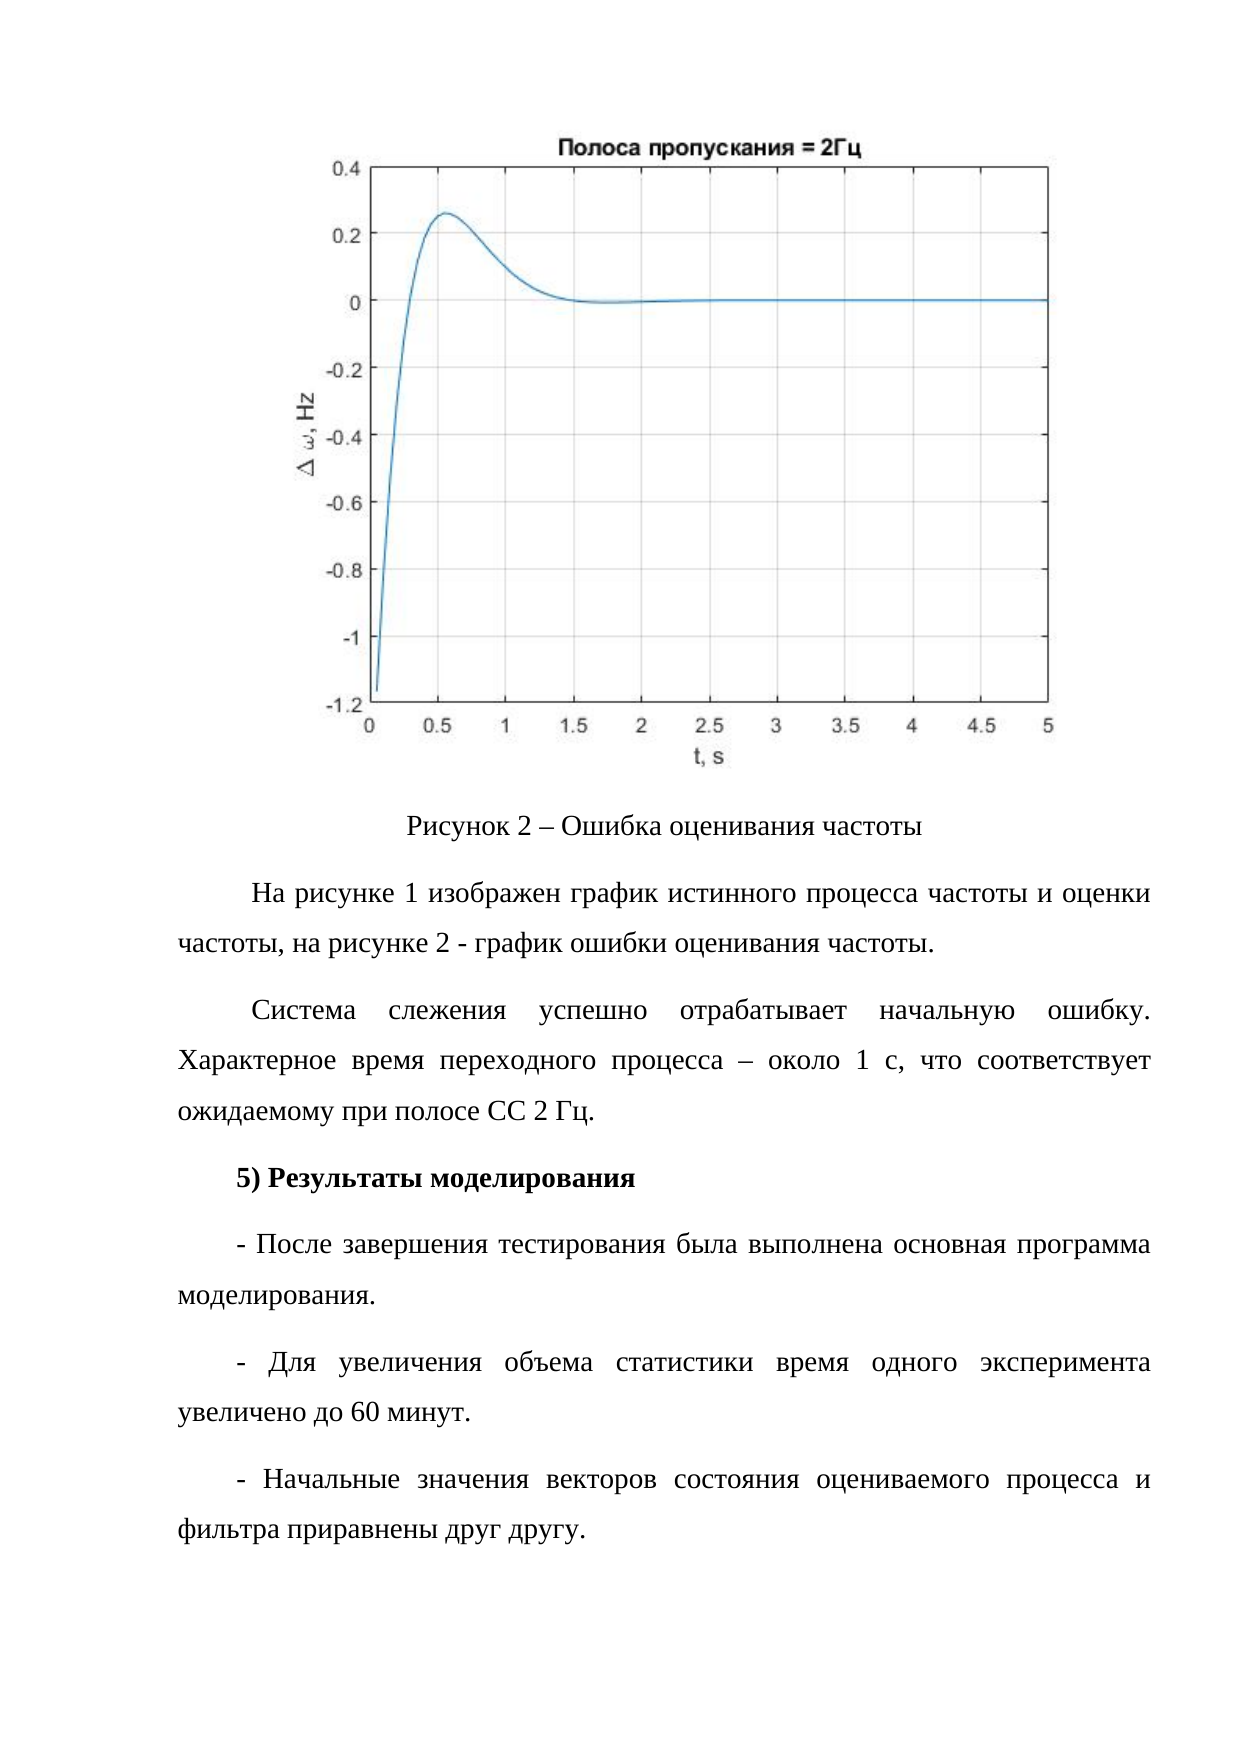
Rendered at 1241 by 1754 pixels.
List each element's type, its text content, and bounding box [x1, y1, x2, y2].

text - Начальные значения векторов состояния оцениваемого процесса и фильтра приравнены друг другу. [177, 1461, 1152, 1545]
text - После завершения тестирования была выполнена основная программа моделирования. [177, 1227, 1152, 1311]
picture [256, 118, 1132, 775]
list - Для увеличения объема статистики время одного эксперимента увеличено до 60 минут. [177, 1344, 1152, 1428]
text 5) Результаты моделирования [177, 1160, 1152, 1193]
text Система слежения успешно отрабатывает начальную ошибку. Характерное время переходного процесса – около 1 с, что соответствует ожидаемому при полосе СС 2 Гц. [177, 992, 1152, 1126]
text Рисунок 2 – Ошибка оценивания частоты [177, 808, 1152, 841]
text На рисунке 1 изображен график истинного процесса частоты и оценки частоты, на рисунке 2 - график ошибки оценивания частоты. [177, 875, 1152, 959]
